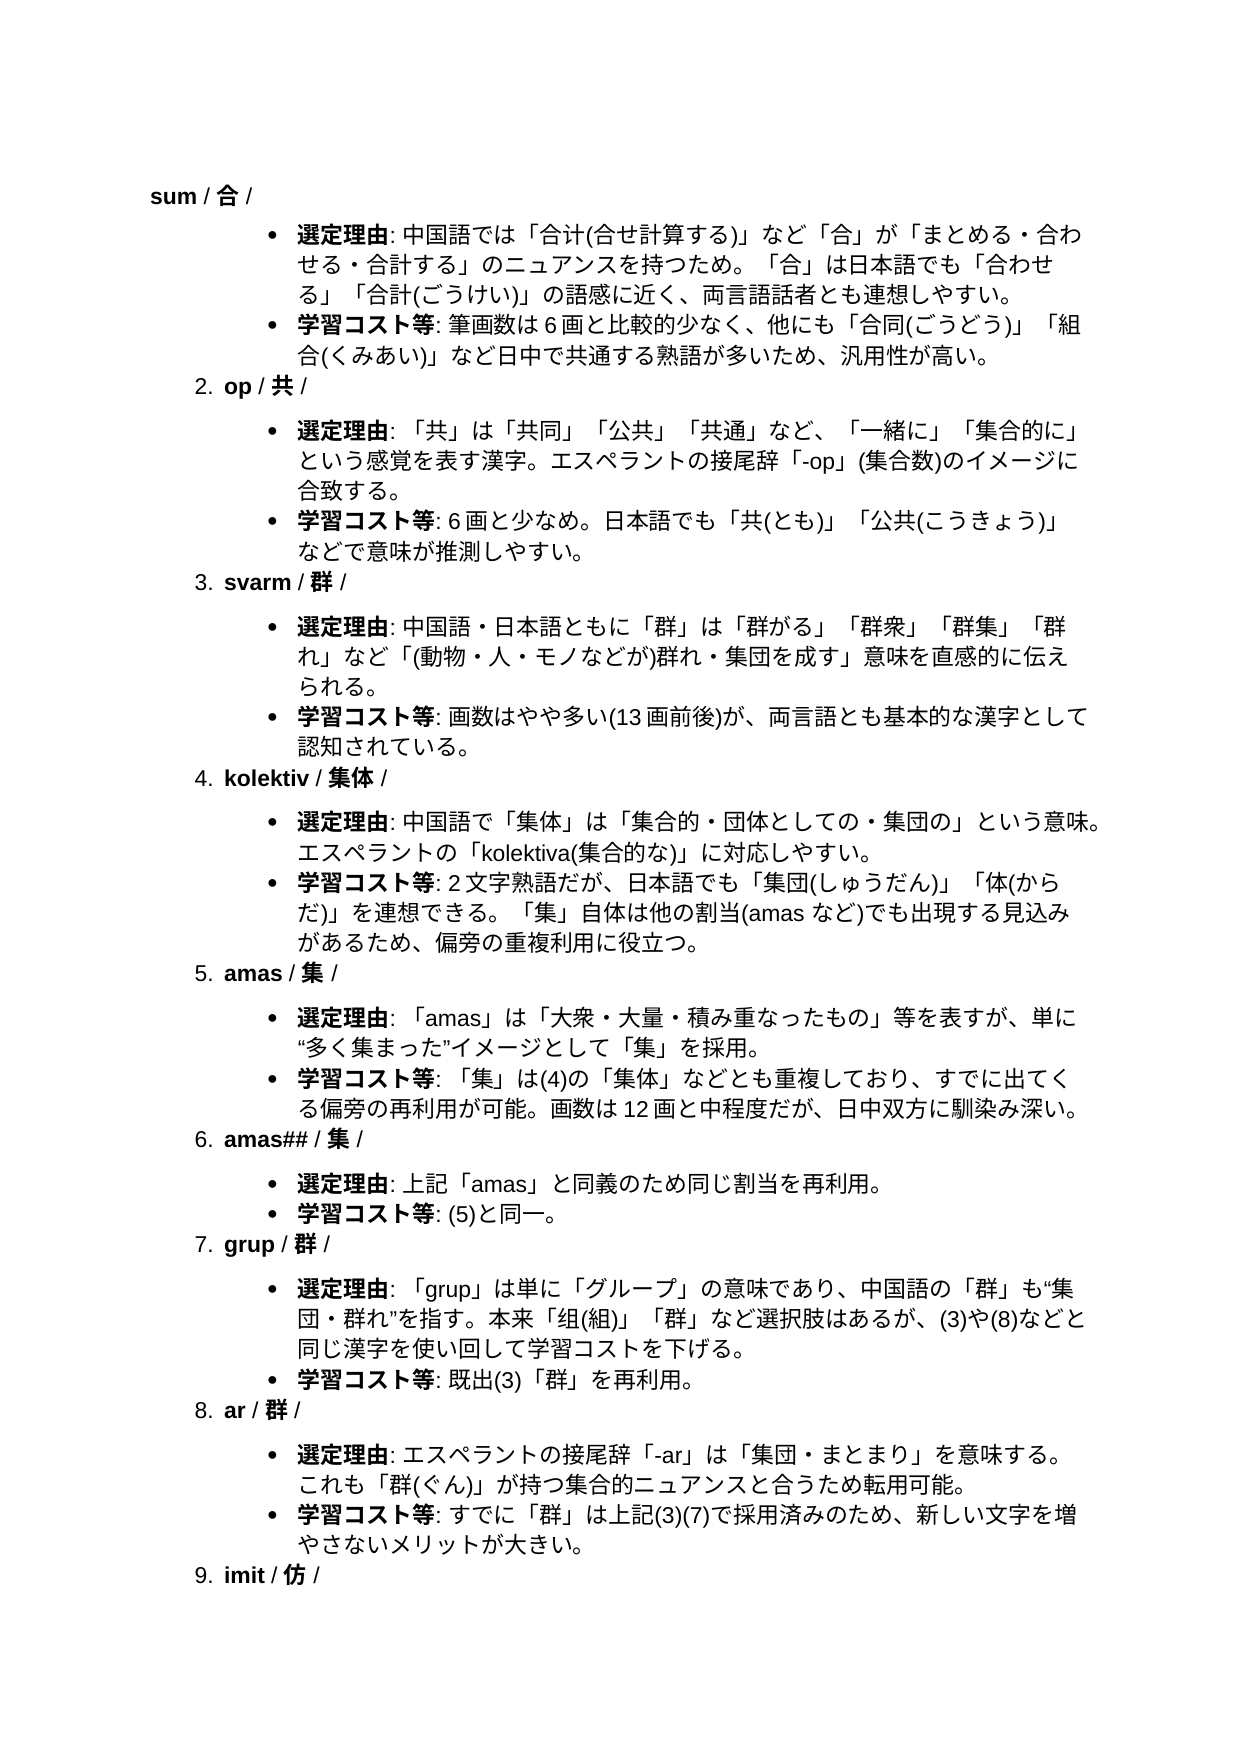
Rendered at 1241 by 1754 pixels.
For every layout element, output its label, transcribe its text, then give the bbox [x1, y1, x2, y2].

list 選定理由: 中国語では「合计(合せ計算する)」など「合」が「まとめる・合わせる・合計する」のニュアンスを持つため。「合」は日本語でも「合わせる」「合計(ごうけい)」の語感に近く、両言語話者とも連想しやすい。 [268, 222, 1090, 309]
list imit / 仿 / [194, 1562, 1090, 1589]
list svarm / 群 / [194, 569, 1090, 595]
list 選定理由: 中国語・日本語ともに「群」は「群がる」「群衆」「群集」「群れ」など「(動物・人・モノなどが)群れ・集団を成す」意味を直感的に伝えられる。 [268, 613, 1090, 700]
list 学習コスト等: 6画と少なめ。日本語でも「共(とも)」「公共(こうきょう)」などで意味が推測しやすい。 [268, 508, 1090, 565]
list 選定理由: 「amas」は「大衆・大量・積み重なったもの」等を表すが、単に“多く集まった”イメージとして「集」を採用。 [268, 1005, 1090, 1062]
list grup / 群 / [194, 1231, 1090, 1258]
list 学習コスト等: すでに「群」は上記(3)(7)で採用済みのため、新しい文字を増やさないメリットが大きい。 [268, 1502, 1090, 1559]
list 学習コスト等: (5)と同一。 [268, 1201, 1090, 1227]
list 選定理由: 「共」は「共同」「公共」「共通」など、「一緒に」「集合的に」という感覚を表す漢字。エスペラントの接尾辞「-op」(集合数)のイメージに合致する。 [268, 418, 1090, 504]
list 学習コスト等: 既出(3)「群」を再利用。 [268, 1367, 1090, 1393]
list 選定理由: 上記「amas」と同義のため同じ割当を再利用。 [268, 1171, 1090, 1197]
list ar / 群 / [194, 1397, 1090, 1423]
list op / 共 / [194, 373, 1090, 399]
text sum / 合 / [150, 183, 1090, 210]
list amas / 集 / [194, 960, 1090, 987]
list 学習コスト等: 「集」は(4)の「集体」などとも重複しており、すでに出てくる偏旁の再利用が可能。画数は12画と中程度だが、日中双方に馴染み深い。 [268, 1066, 1090, 1122]
list 選定理由: 「grup」は単に「グループ」の意味であり、中国語の「群」も“集団・群れ”を指す。本来「组(組)」「群」など選択肢はあるが、(3)や(8)などと同じ漢字を使い回して学習コストを下げる。 [268, 1276, 1090, 1363]
list 学習コスト等: 画数はやや多い(13画前後)が、両言語とも基本的な漢字として認知されている。 [268, 704, 1090, 761]
list 選定理由: エスペラントの接尾辞「-ar」は「集団・まとまり」を意味する。これも「群(ぐん)」が持つ集合的ニュアンスと合うため転用可能。 [268, 1442, 1090, 1498]
list amas## / 集 / [194, 1126, 1090, 1152]
list 学習コスト等: 筆画数は6画と比較的少なく、他にも「合同(ごうどう)」「組合(くみあい)」など日中で共通する熟語が多いため、汎用性が高い。 [268, 312, 1090, 369]
list 学習コスト等: 2文字熟語だが、日本語でも「集団(しゅうだん)」「体(からだ)」を連想できる。「集」自体は他の割当(amas など)でも出現する見込みがあるため、偏旁の重複利用に役立つ。 [268, 870, 1090, 957]
list kolektiv / 集体 / [194, 764, 1090, 791]
list 選定理由: 中国語で「集体」は「集合的・団体としての・集団の」という意味。エスペラントの「kolektiva(集合的な)」に対応しやすい。 [268, 809, 1090, 866]
